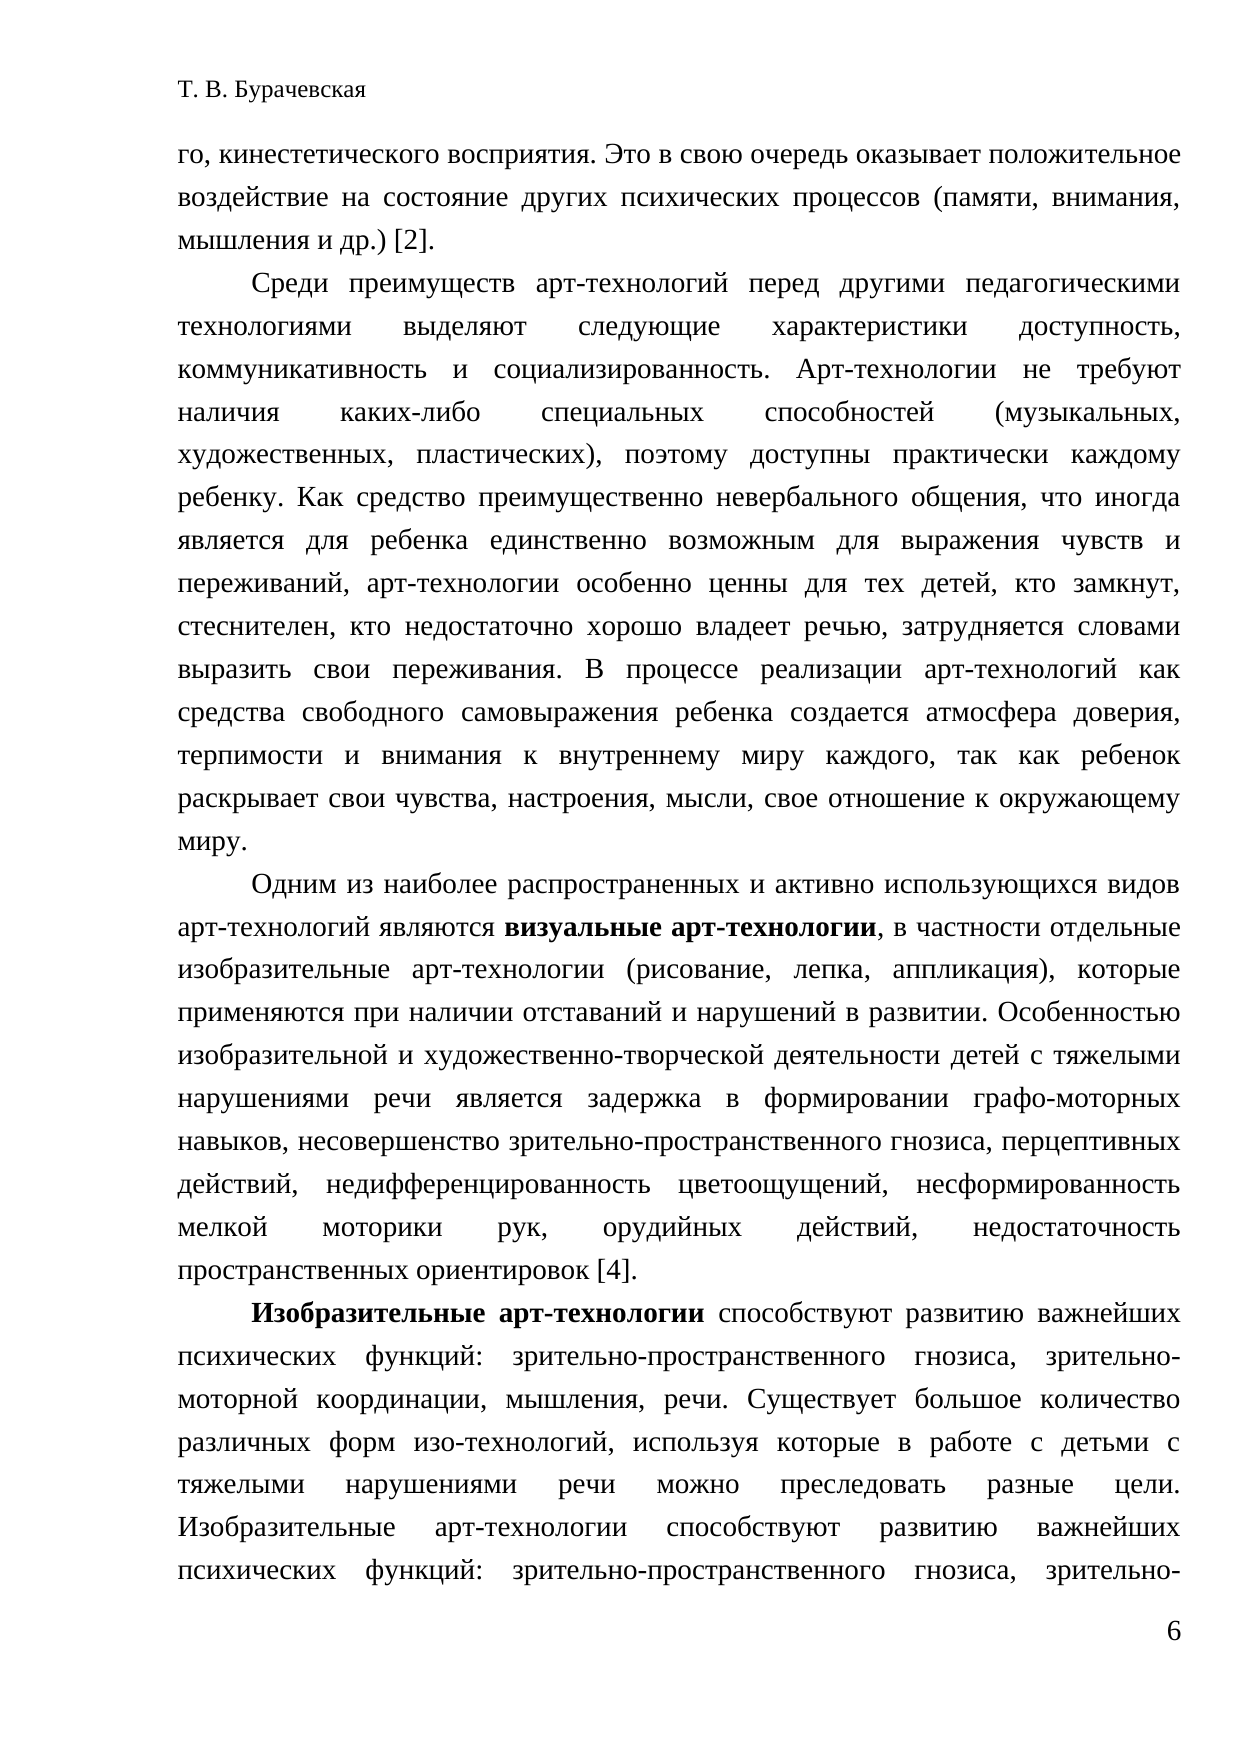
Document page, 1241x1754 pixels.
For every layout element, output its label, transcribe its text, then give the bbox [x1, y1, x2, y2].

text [177, 136, 1181, 256]
text Одним из наиболее распространенных и активно использующихся видов арт-технологий являются визуальные арт-технологии, в частности отдельные изобразительные арт-технологии (рисование, лепка, аппликация), которые применяются при наличии отставаний и нарушений в развитии. Особенностью изобразительной и художественно-творческой деятельности детей с тяжелыми нарушениями речи является задержка в формировании графо-моторных навыков, несовершенство зрительно-пространственного гнозиса, перцептивных действий, недифференцированность цветоощущений, несформированность мелкой моторики рук, орудийных действий, недостаточность пространственных ориентировок [4]. [177, 866, 1181, 1286]
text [177, 1295, 1181, 1586]
text Среди преимуществ арт-технологий перед другими педагогическими технологиями выделяют следующие характеристики доступность, коммуникативность и социализированность. Арт-технологии не требуют наличия каких-либо специальных способностей (музыкальных, художественных, пластических), поэтому доступны практически каждому ребенку. Как средство преимущественно невербального общения, что иногда является для ребенка единственно возможным для выражения чувств и переживаний, арт-технологии особенно ценны для тех детей, кто замкнут, стеснителен, кто недостаточно хорошо владеет речью, затрудняется словами выразить свои переживания. В процессе реализации арт-технологий как средства свободного самовыражения ребенка создается атмосфера доверия, терпимости и внимания к внутреннему миру каждого, так как ребенок раскрывает свои чувства, настроения, мысли, свое отношение к окружающему миру. [177, 265, 1181, 856]
